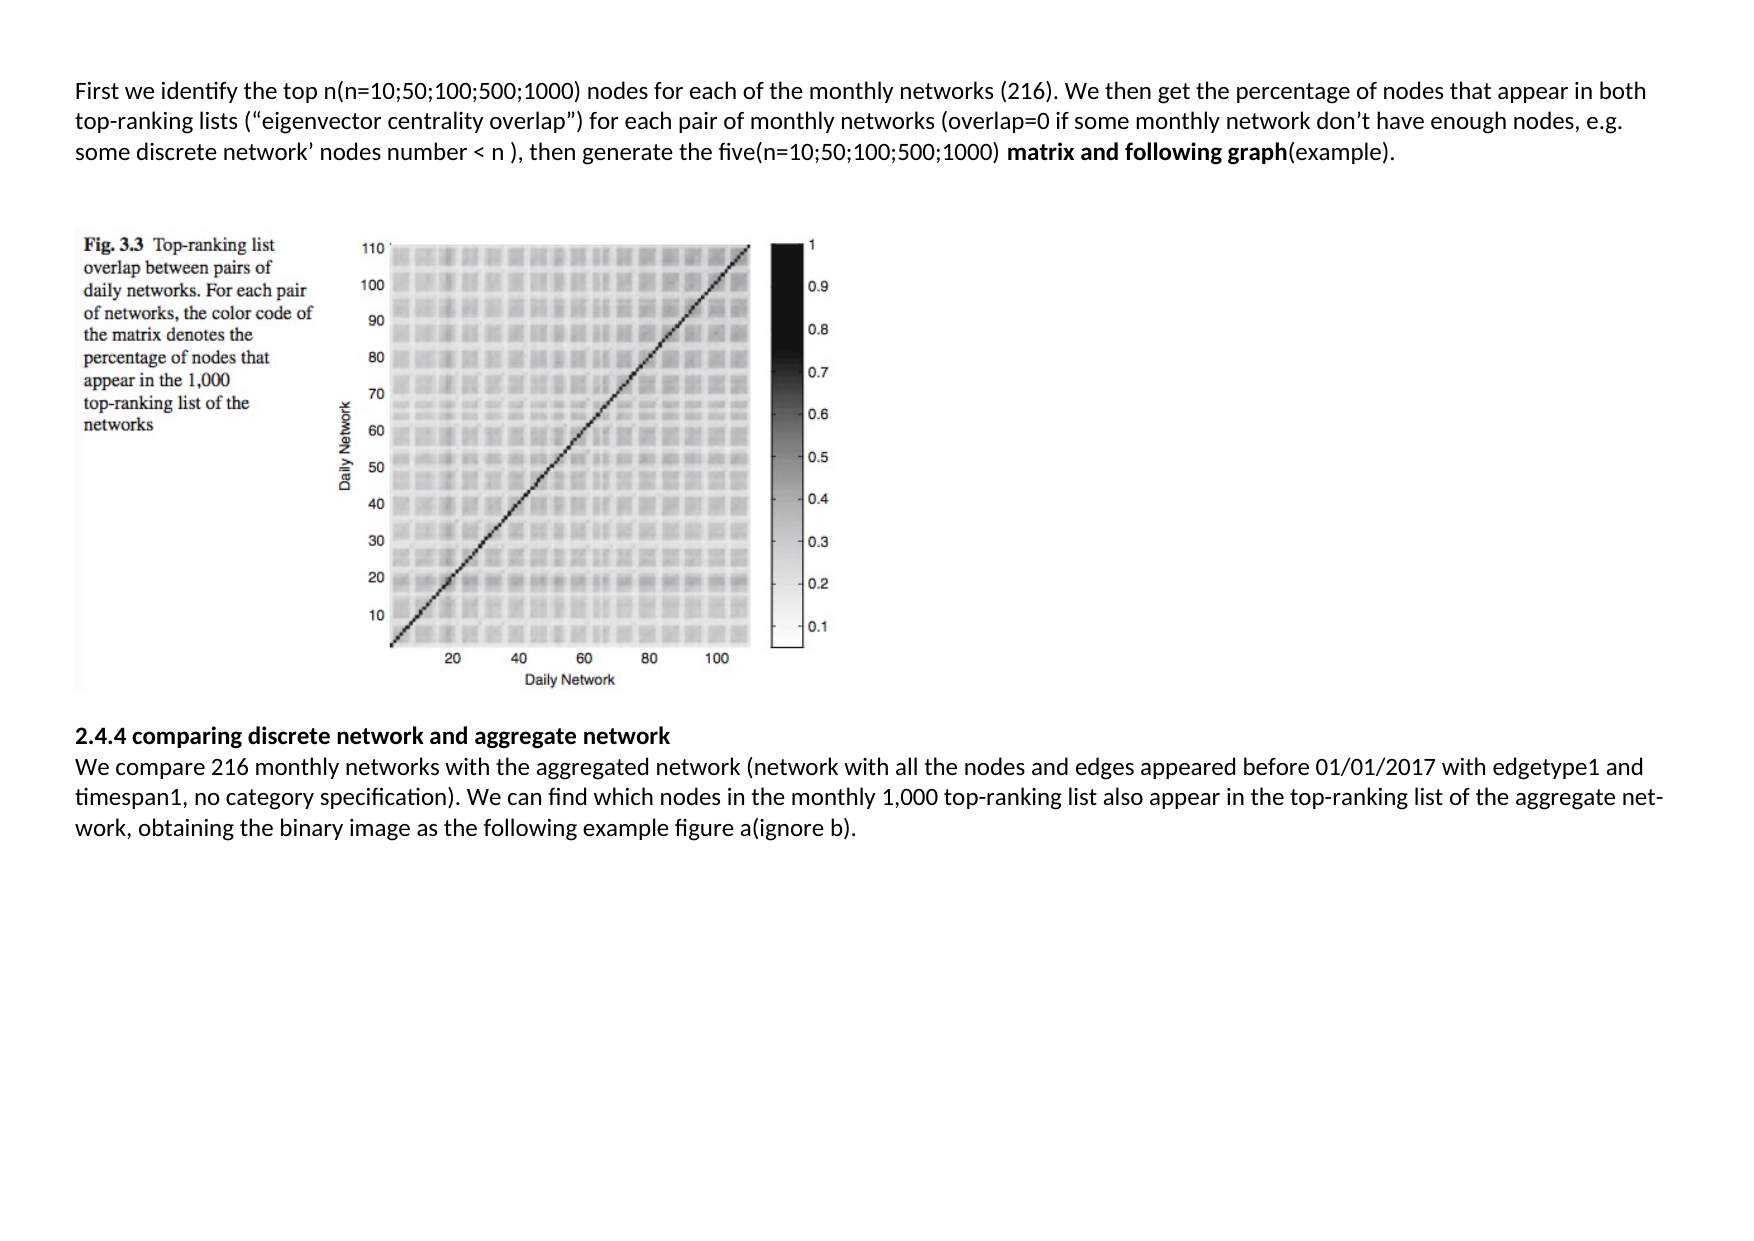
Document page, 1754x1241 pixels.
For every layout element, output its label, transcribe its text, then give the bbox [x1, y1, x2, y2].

text We compare 216 monthly networks with the aggregated network (network with all the nodes and edges appeared before 01/01/2017 with edgetype1 and timespan1, no category specification). We can find which nodes in the monthly 1,000 top-ranking list also appear in the top-ranking list of the aggregate net- work, obtaining the binary image as the following example figure a(ignore b). [75, 751, 1679, 842]
text First we identify the top n(n=10;50;100;500;1000) nodes for each of the monthly networks (216). We then get the percentage of nodes that appear in both top-ranking lists (“eigenvector centrality overlap”) for each pair of monthly networks (overlap=0 if some monthly network don’t have enough nodes, e.g. some discrete network’ nodes number < n ), then generate the five(n=10;50;100;500;1000) matrix and following graph(example). [75, 75, 1679, 167]
picture [75, 227, 839, 690]
text 2.4.4 comparing discrete network and aggregate network [75, 720, 1679, 751]
